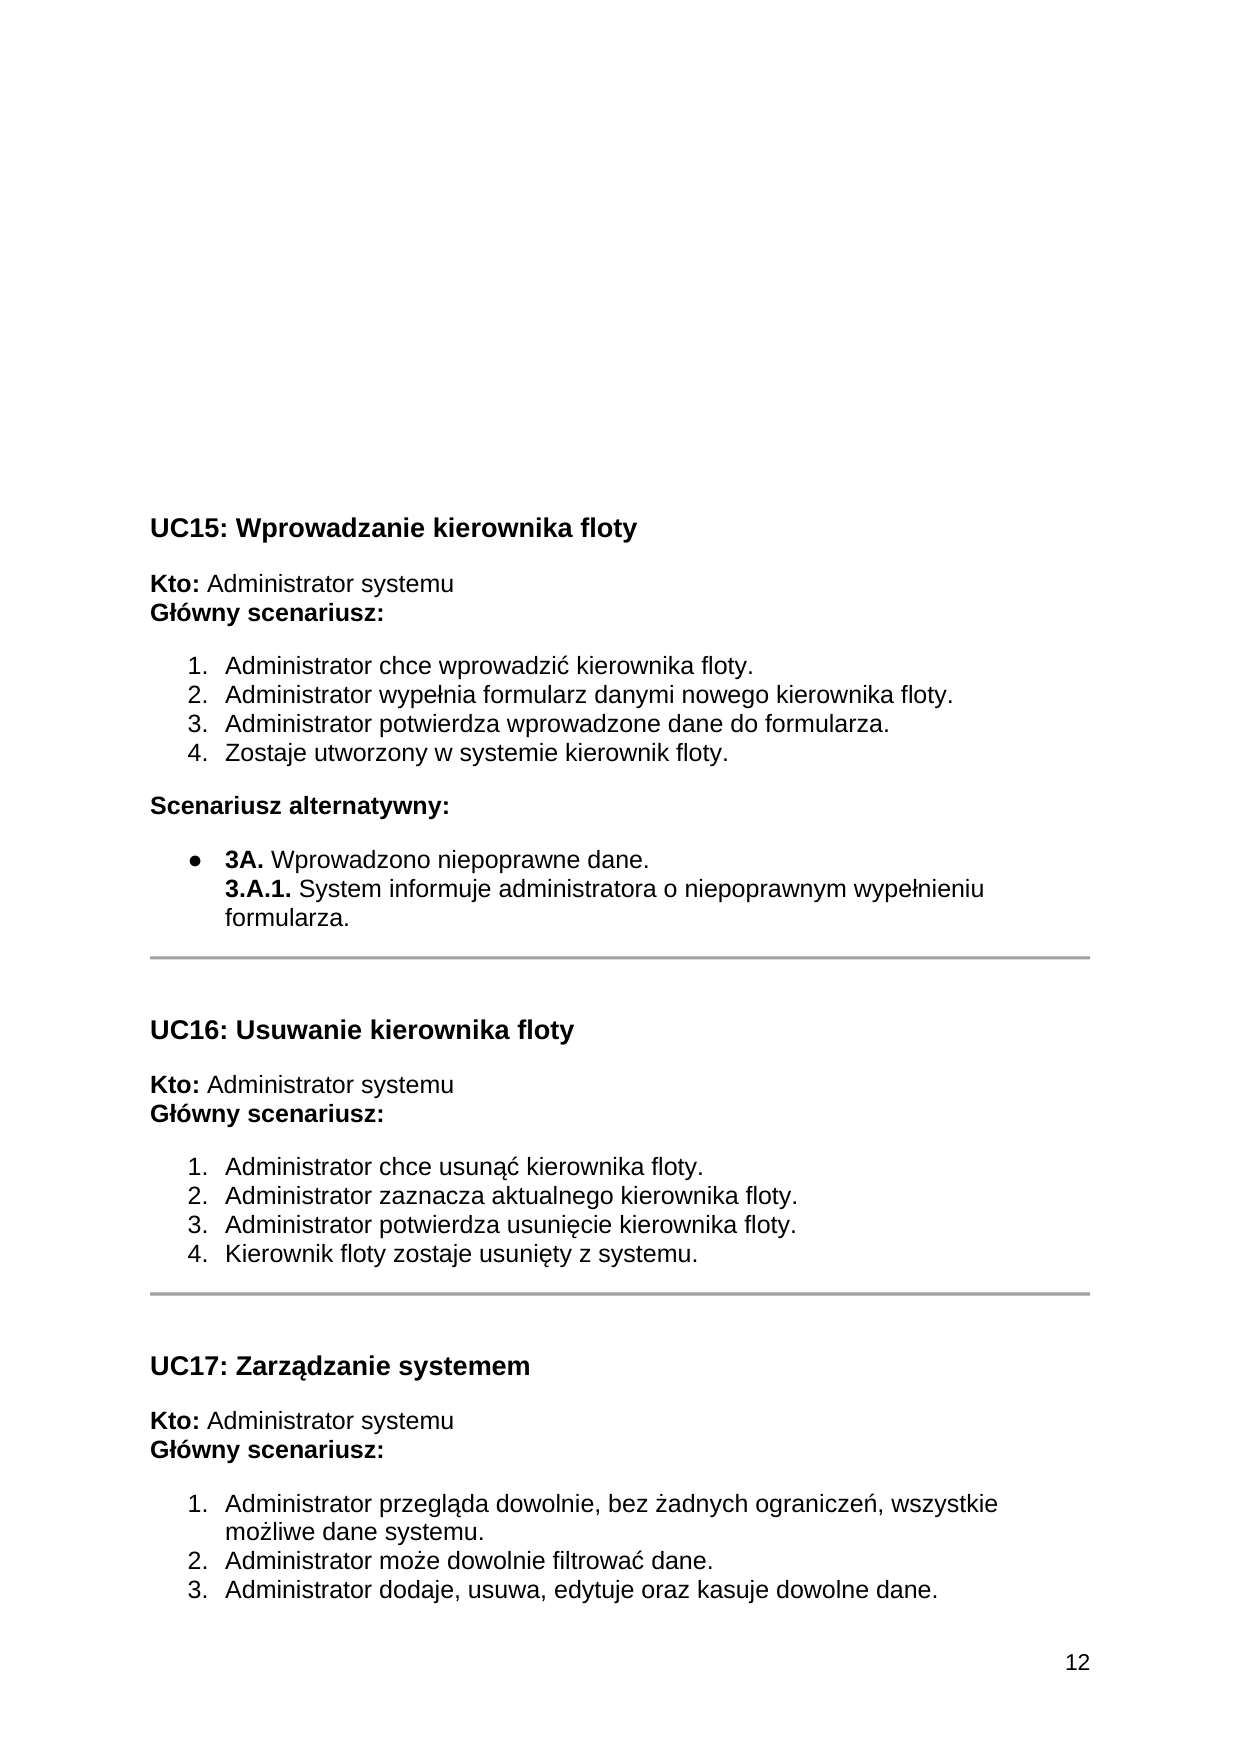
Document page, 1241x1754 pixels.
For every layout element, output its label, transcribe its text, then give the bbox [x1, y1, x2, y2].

subtitle UC17: Zarządzanie systemem [150, 1350, 1090, 1381]
text Kto: Administrator systemu Główny scenariusz: [150, 569, 1090, 626]
list Administrator przegląda dowolnie, bez żadnych ograniczeń, wszystkie możliwe dane systemu. [187, 1488, 1090, 1546]
text Kto: Administrator systemu Główny scenariusz: [150, 1406, 1090, 1463]
list Administrator potwierdza usunięcie kierownika floty. [187, 1210, 1090, 1239]
list 3A. Wprowadzono niepoprawne dane. 3.A.1. System informuje administratora o niepoprawnym wypełnieniu formularza. [187, 845, 1090, 931]
list Administrator chce usunąć kierownika floty. [187, 1152, 1090, 1181]
subtitle UC16: Usuwanie kierownika floty [150, 1014, 1090, 1045]
text Scenariusz alternatywny: [150, 791, 1090, 820]
list Zostaje utworzony w systemie kierownik floty. [187, 737, 1090, 766]
list Administrator zaznacza aktualnego kierownika floty. [187, 1181, 1090, 1210]
text Kto: Administrator systemu Główny scenariusz: [150, 1070, 1090, 1127]
list Administrator wypełnia formularz danymi nowego kierownika floty. [187, 680, 1090, 709]
list Kierownik floty zostaje usunięty z systemu. [187, 1239, 1090, 1267]
list Administrator może dowolnie filtrować dane. [187, 1546, 1090, 1575]
list Administrator potwierdza wprowadzone dane do formularza. [187, 709, 1090, 737]
subtitle UC15: Wprowadzanie kierownika floty [150, 512, 1090, 544]
list Administrator chce wprowadzić kierownika floty. [187, 651, 1090, 680]
list Administrator dodaje, usuwa, edytuje oraz kasuje dowolne dane. [187, 1575, 1090, 1603]
